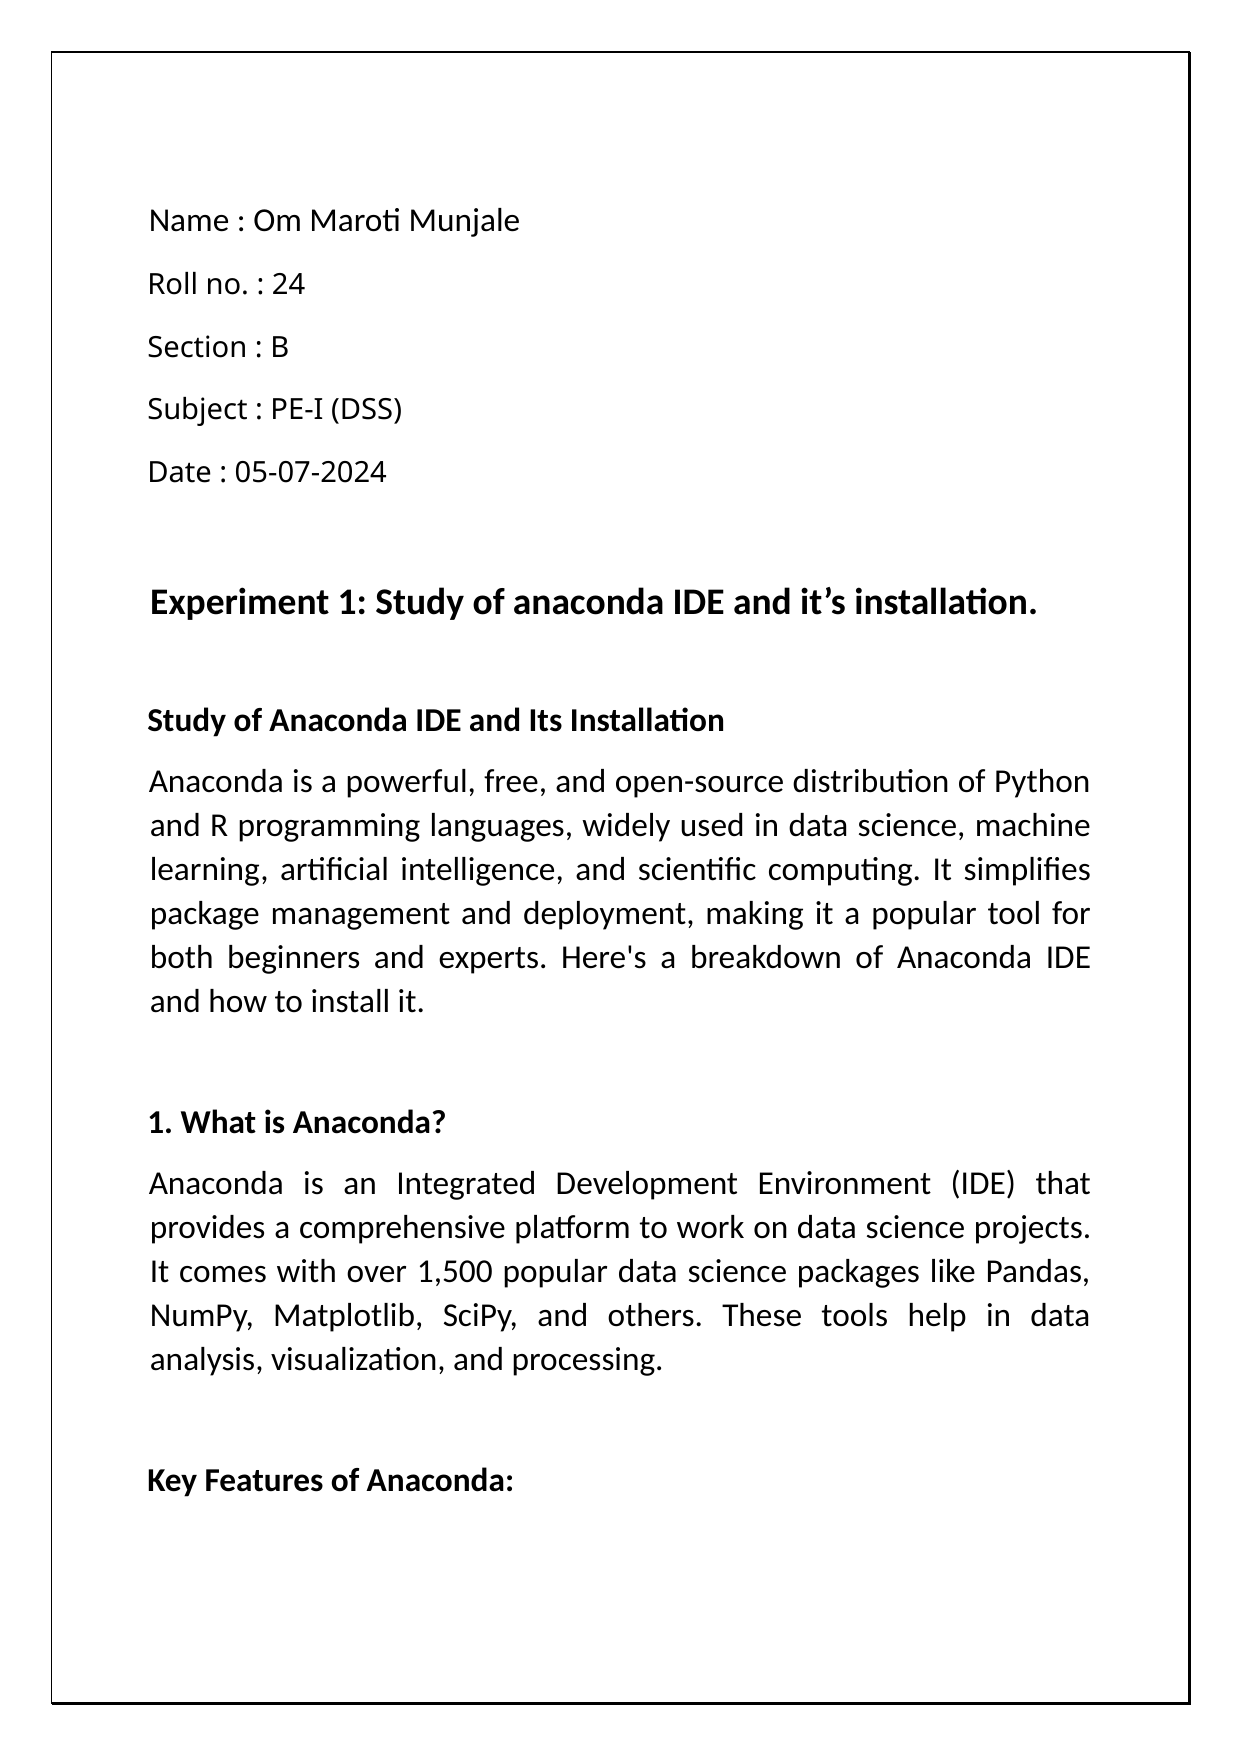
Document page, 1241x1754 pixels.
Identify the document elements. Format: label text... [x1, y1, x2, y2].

text Anaconda is a powerful, free, and open-source distribution of Python and R programming languages, widely used in data science, machine learning, artificial intelligence, and scientific computing. It simplifies package management and deployment, making it a popular tool for both beginners and experts. Here's a breakdown of Anaconda IDE and how to install it. [148, 760, 1092, 1020]
text Anaconda is an Integrated Development Environment (IDE) that provides a comprehensive platform to work on data science projects. It comes with over 1,500 popular data science packages like Pandas, NumPy, Matplotlib, SciPy, and others. These tools help in data analysis, visualization, and processing. [148, 1162, 1092, 1378]
text Key Features of Anaconda: [147, 1459, 1113, 1499]
text Section : B [147, 326, 1113, 366]
text Date : 05-07-2024 [147, 451, 1113, 491]
text Roll no. : 24 [147, 263, 1113, 303]
text Name : Om Maroti Munjale [148, 199, 1092, 240]
text 1. What is Anaconda? [147, 1101, 1113, 1142]
text Study of Anaconda IDE and Its Installation [147, 699, 1113, 740]
text Experiment 1: Study of anaconda IDE and it’s installation. [150, 578, 1113, 623]
text Subject : PE-I (DSS) [147, 388, 1113, 428]
